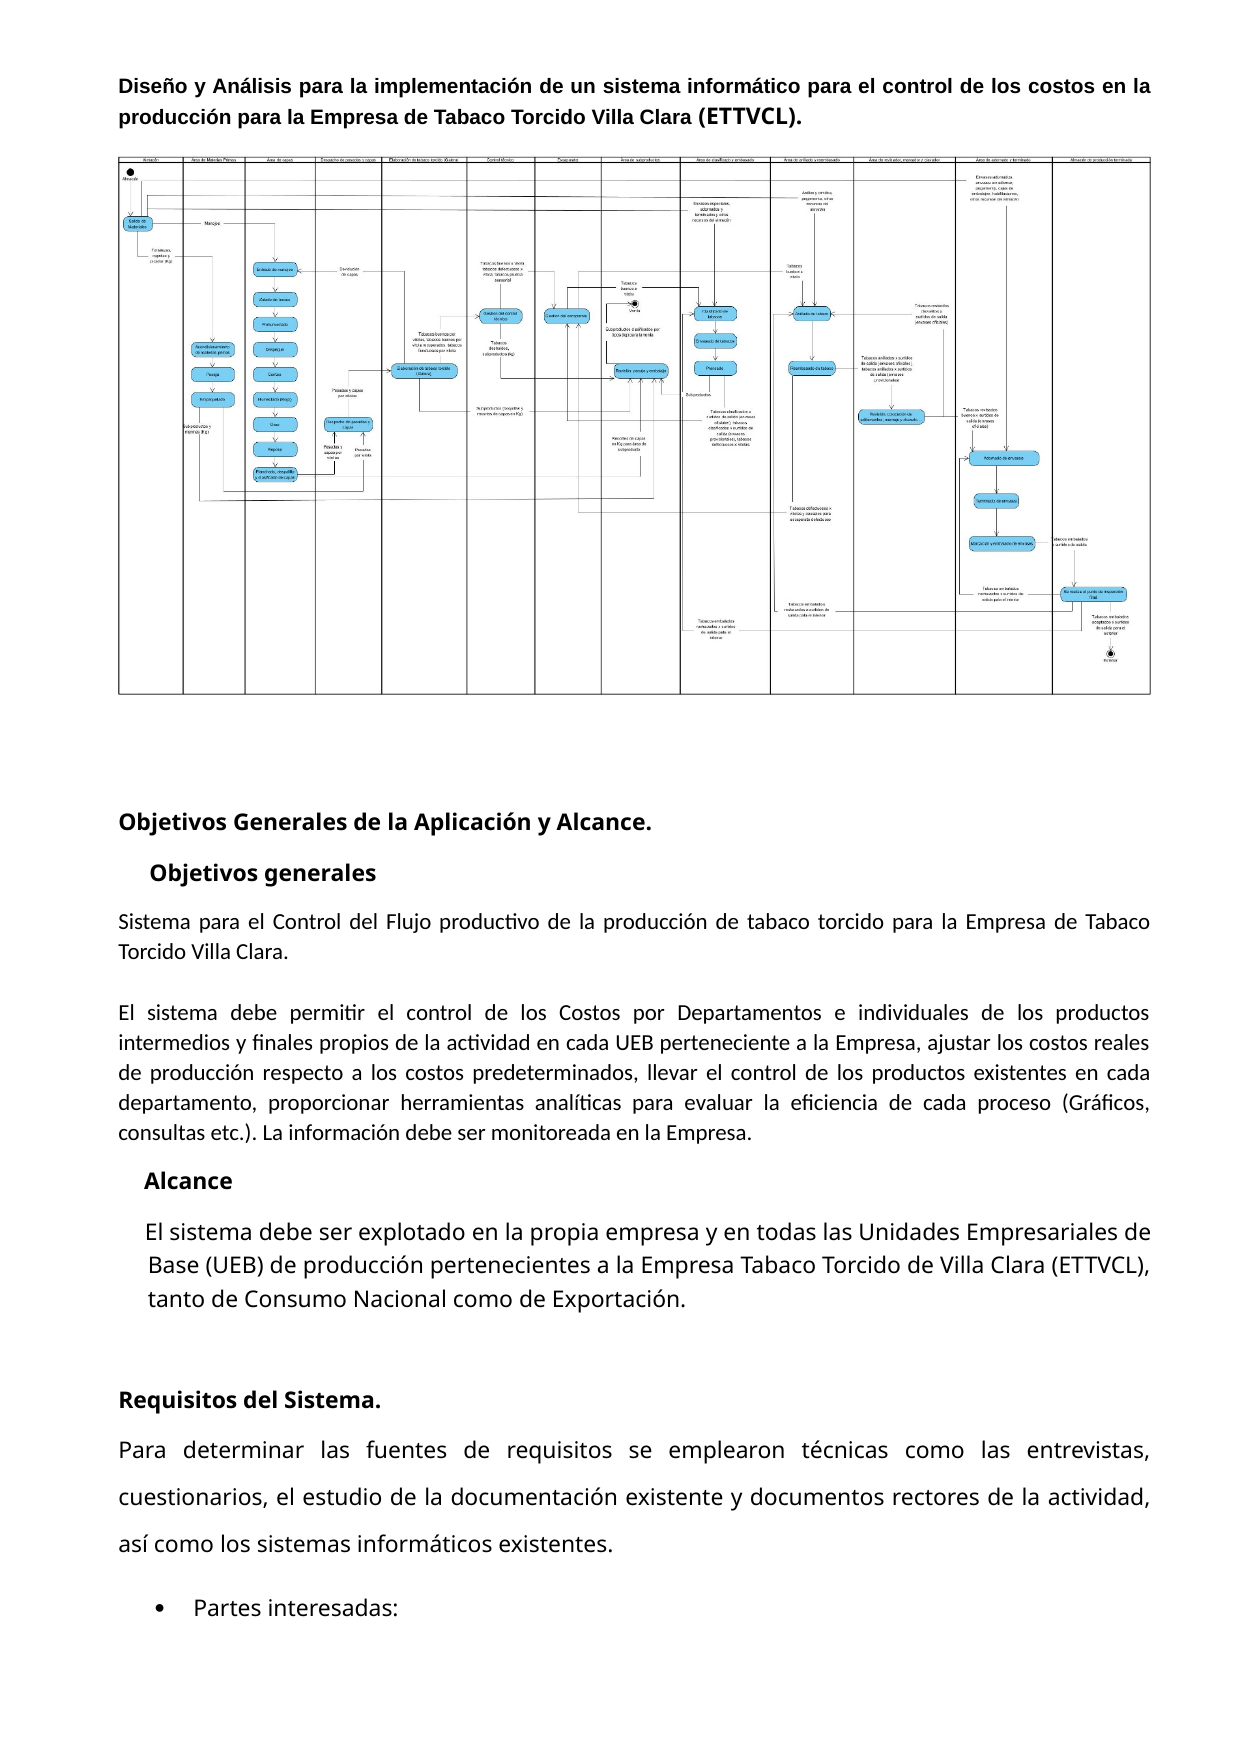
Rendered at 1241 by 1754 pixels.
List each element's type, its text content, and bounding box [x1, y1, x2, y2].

list El sistema debe permitir el control de los Costos por Departamentos e individuales de los productos intermedios y finales propios de la actividad en cada UEB perteneciente a la Empresa, ajustar los costos reales de producción respecto a los costos predeterminados, llevar el control de los productos existentes en cada departamento, proporcionar herramientas analíticas para evaluar la eficiencia de cada proceso (Gráficos, consultas etc.). La información debe ser monitoreada en la Empresa. [118, 998, 1152, 1146]
text Alcance [118, 1165, 1152, 1197]
text El sistema debe ser explotado en la propia empresa y en todas las Unidades Empresariales de Base (UEB) de producción pertenecientes a la Empresa Tabaco Torcido de Villa Clara (ETTVCL), tanto de Consumo Nacional como de Exportación. [118, 1216, 1152, 1314]
list Partes interesadas: [156, 1592, 1152, 1623]
text Diseño y Análisis para la implementación de un sistema informático para el control de los costos en la producción para la Empresa de Tabaco Torcido Villa Clara (ETTVCL). [118, 74, 1152, 132]
text Para determinar las fuentes de requisitos se emplearon técnicas como las entrevistas, cuestionarios, el estudio de la documentación existente y documentos rectores de la actividad, así como los sistemas informáticos existentes. [118, 1434, 1152, 1559]
text Objetivos generales [118, 857, 1152, 888]
list Sistema para el Control del Flujo productivo de la producción de tabaco torcido para la Empresa de Tabaco Torcido Villa Clara. [118, 907, 1152, 965]
picture [118, 155, 1152, 696]
text Requisitos del Sistema. [118, 1384, 1152, 1415]
text Objetivos Generales de la Aplicación y Alcance. [118, 806, 1152, 837]
